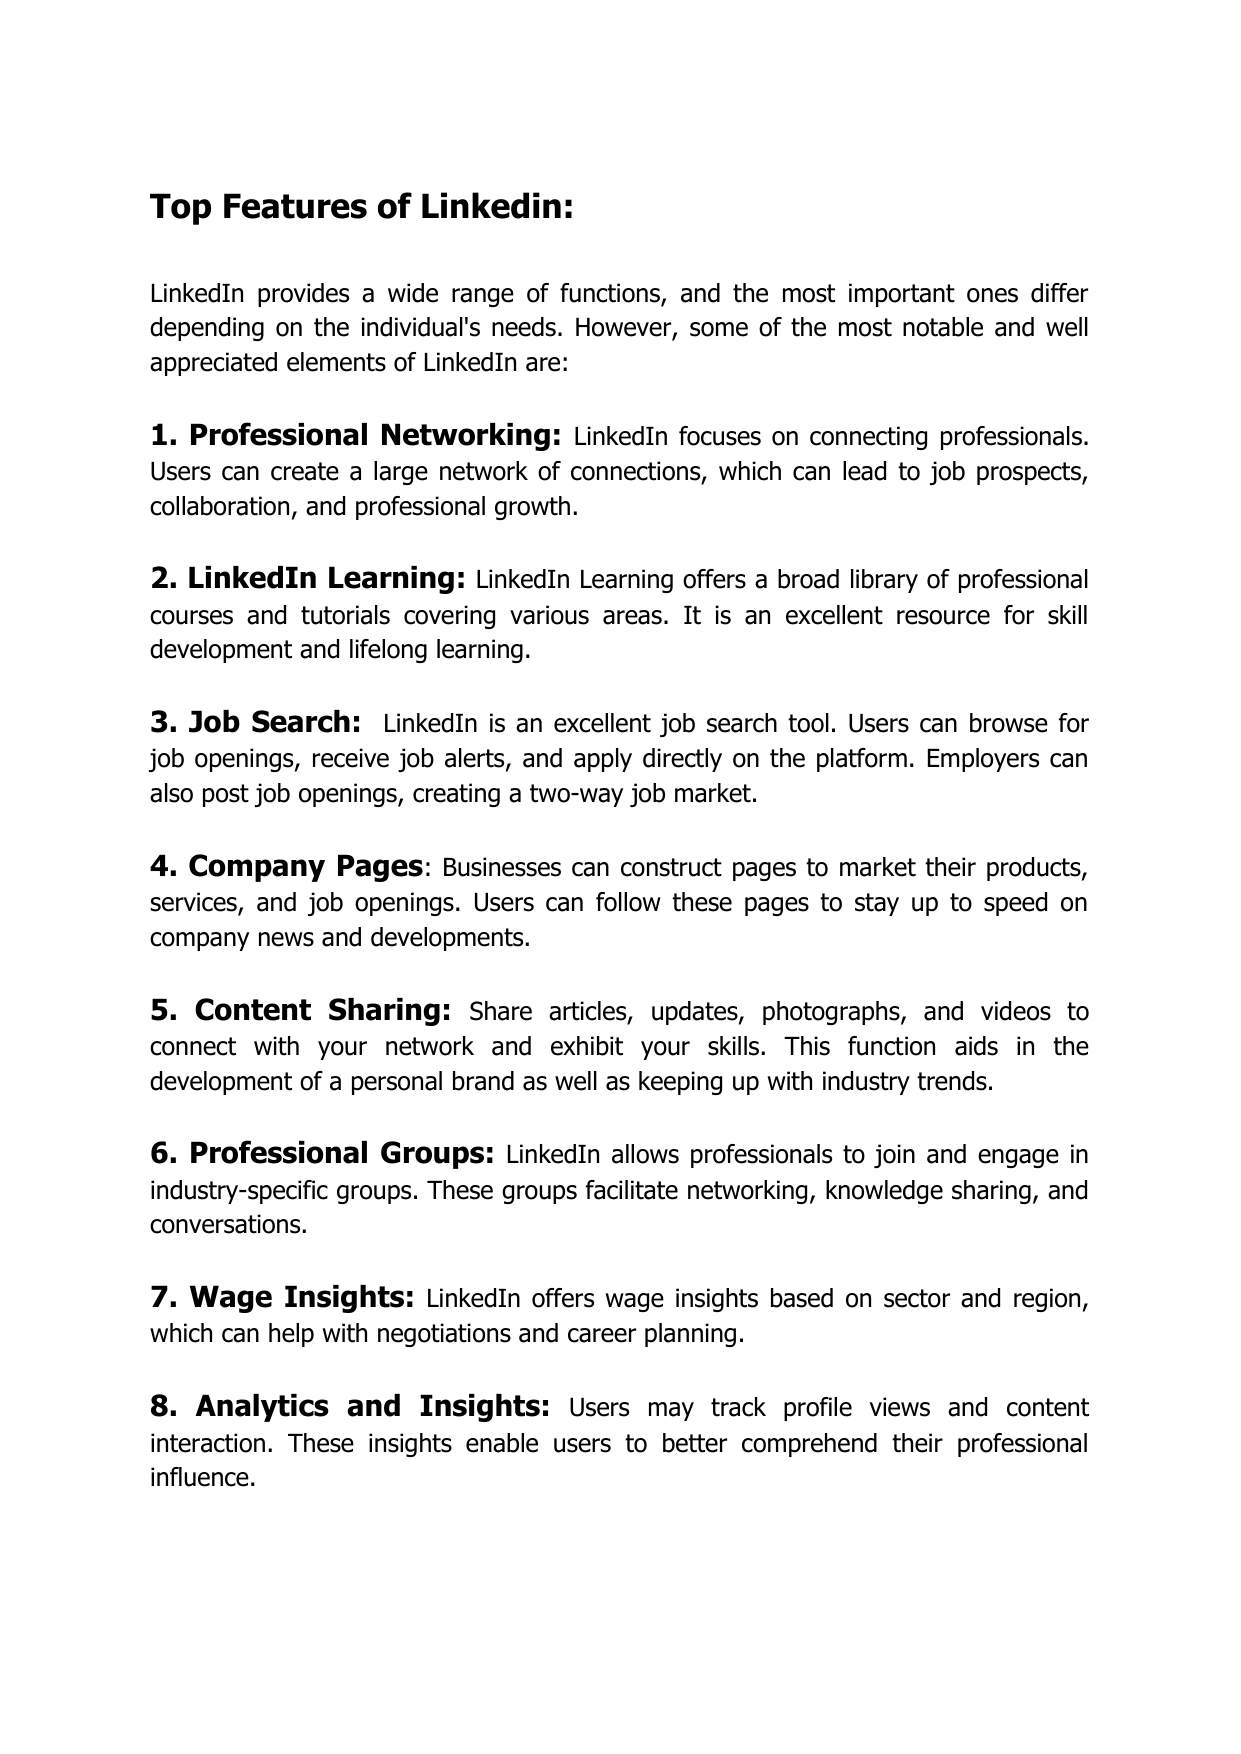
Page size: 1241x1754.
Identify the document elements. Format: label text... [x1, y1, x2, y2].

text 1. Professional Networking: LinkedIn focuses on connecting professionals. Users can create a large network of connections, which can lead to job prospects, collaboration, and professional growth. [150, 416, 1090, 520]
text 5. Content Sharing: Share articles, updates, photographs, and videos to connect with your network and exhibit your skills. This function aids in the development of a personal brand as well as keeping up with industry trends. [150, 991, 1090, 1095]
text 6. Professional Groups: LinkedIn allows professionals to join and engage in industry-specific groups. These groups facilitate networking, knowledge sharing, and conversations. [150, 1134, 1090, 1239]
text 2. LinkedIn Learning: LinkedIn Learning offers a broad library of professional courses and tutorials covering various areas. It is an excellent resource for skill development and lifelong learning. [150, 559, 1090, 664]
text 8. Analytics and Insights: Users may track profile views and content interaction. These insights enable users to better comprehend their professional influence. [150, 1387, 1090, 1492]
text LinkedIn provides a wide range of functions, and the most important ones differ depending on the individual's needs. However, some of the most notable and well appreciated elements of LinkedIn are: [150, 277, 1090, 377]
text Top Features of Linkedin: [150, 185, 1090, 225]
text 3. Job Search: LinkedIn is an excellent job search tool. Users can browse for job openings, receive job alerts, and apply directly on the platform. Employers can also post job openings, creating a two-way job market. [150, 703, 1090, 808]
text 7. Wage Insights: LinkedIn offers wage insights based on sector and region, which can help with negotiations and career planning. [150, 1278, 1090, 1348]
text 4. Company Pages: Businesses can construct pages to market their products, services, and job openings. Users can follow these pages to stay up to speed on company news and developments. [150, 847, 1090, 952]
